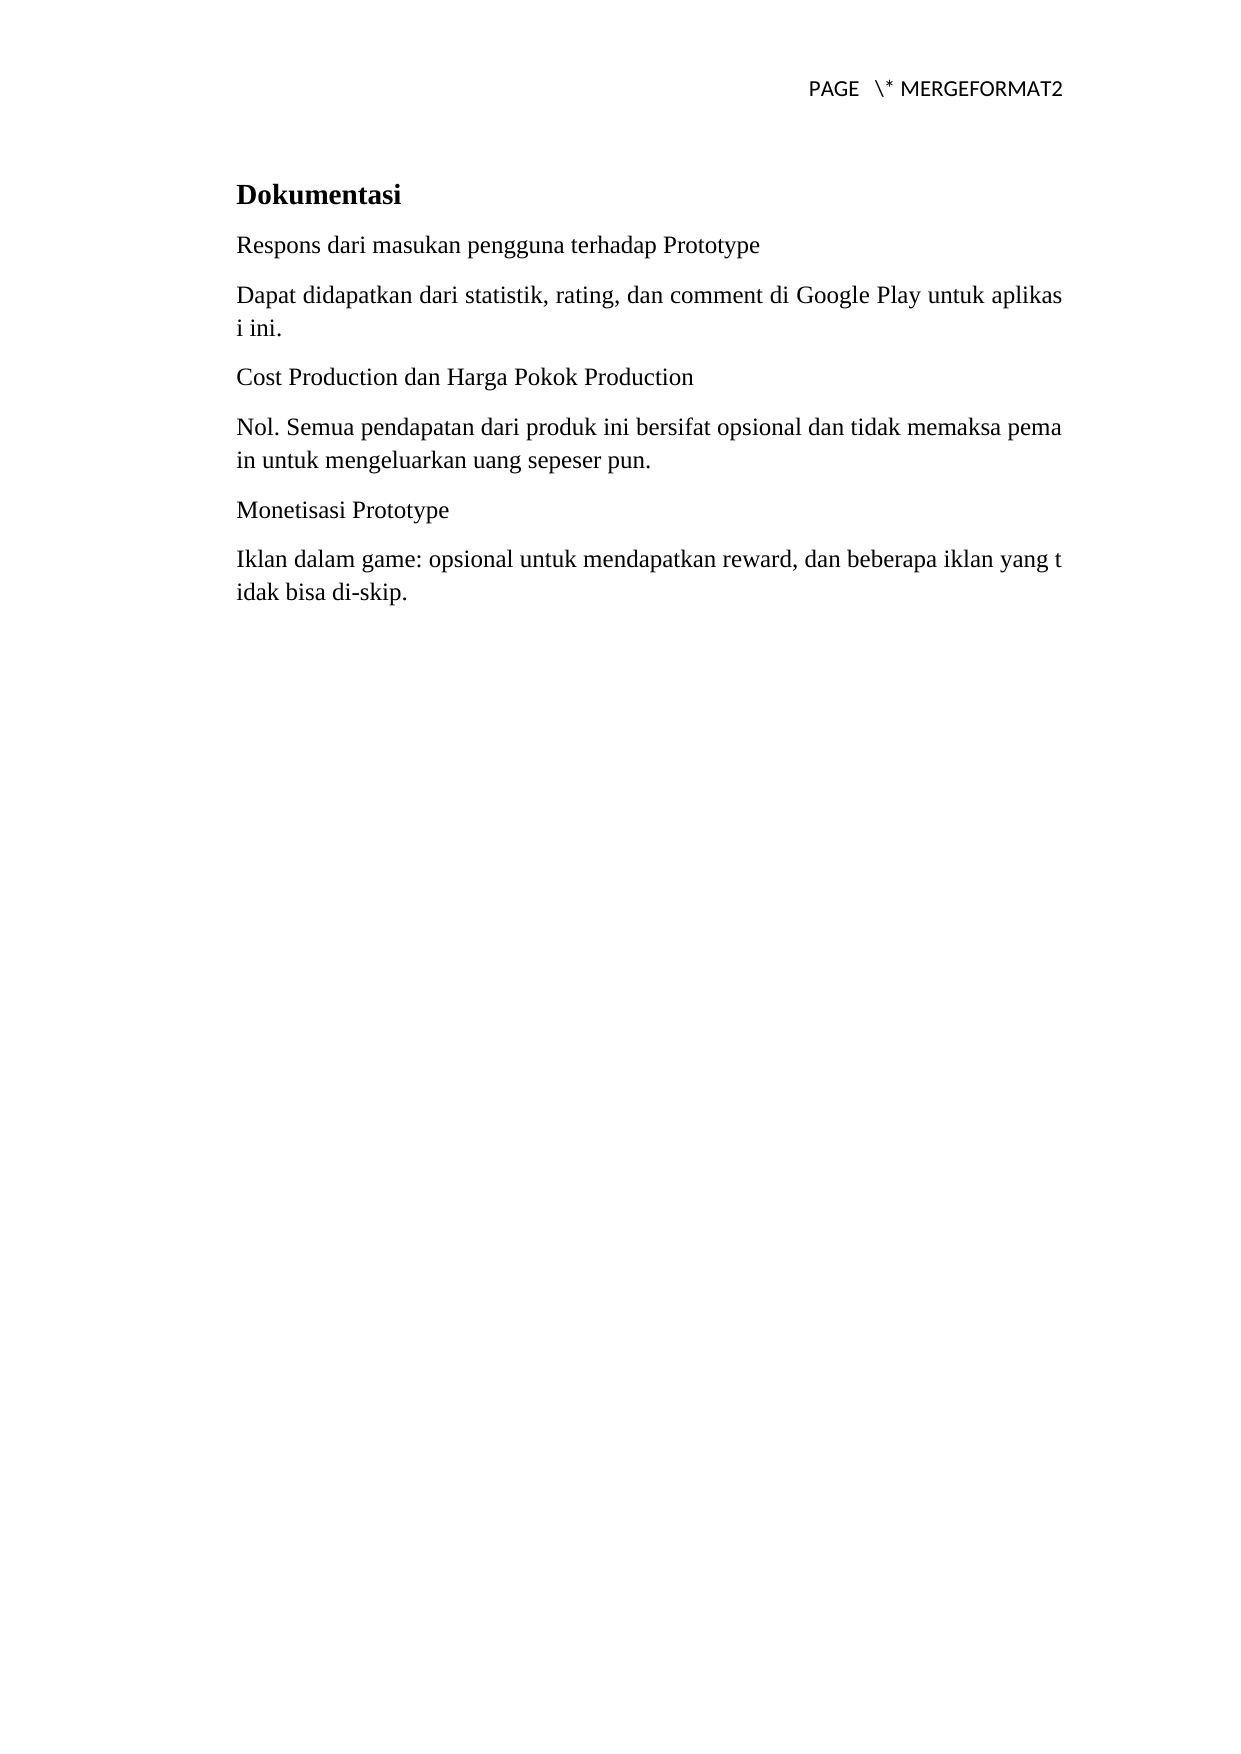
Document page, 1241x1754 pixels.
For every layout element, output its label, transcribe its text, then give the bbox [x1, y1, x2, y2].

text Monetisasi Prototype [236, 495, 1063, 523]
text Dokumentasi [236, 177, 1063, 211]
text Nol. Semua pendapatan dari produk ini bersifat opsional dan tidak memaksa pemain untuk mengeluarkan uang sepeser pun. [236, 412, 1063, 474]
text Iklan dalam game: opsional untuk mendapatkan reward, dan beberapa iklan yang tidak bisa di-skip. [236, 544, 1063, 606]
text Respons dari masukan pengguna terhadap Prototype [236, 230, 1063, 259]
text Cost Production dan Harga Pokok Production [236, 362, 1063, 391]
text Dapat didapatkan dari statistik, rating, dan comment di Google Play untuk aplikasi ini. [236, 280, 1063, 341]
